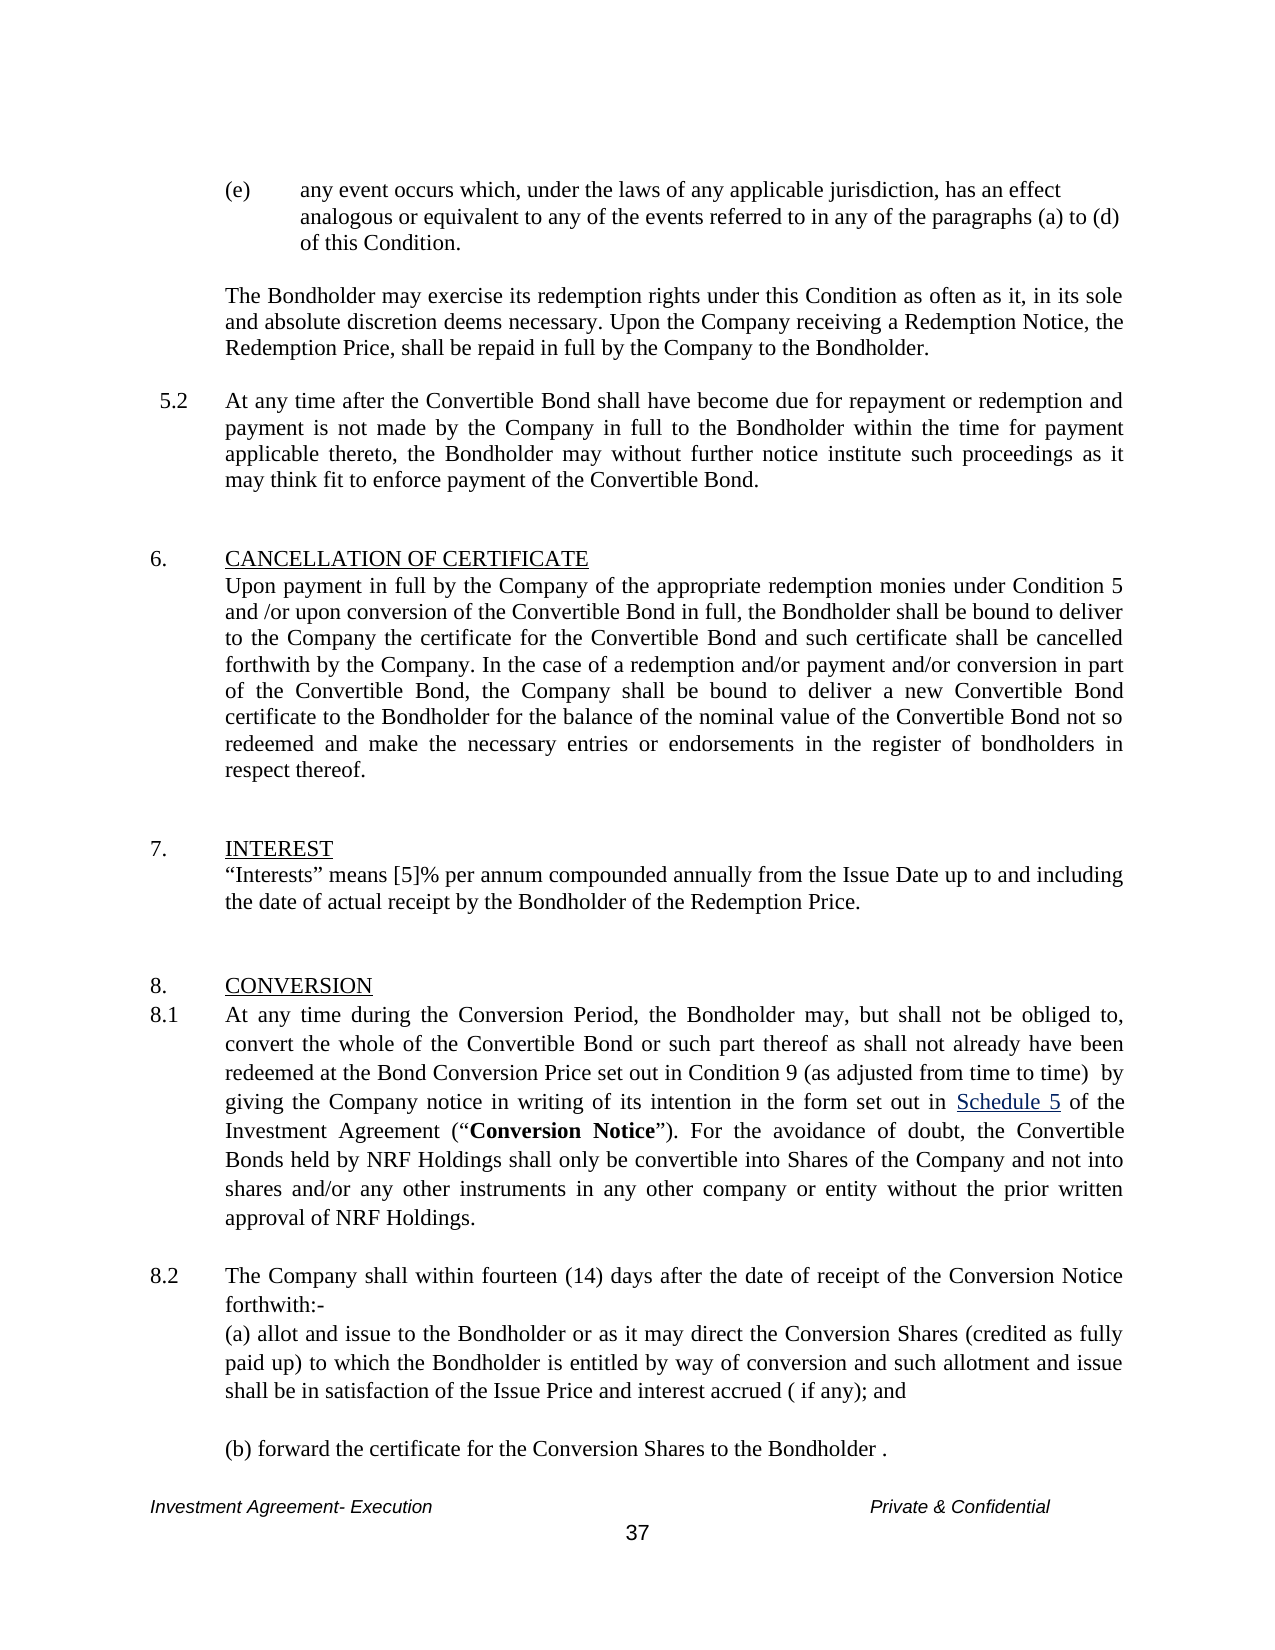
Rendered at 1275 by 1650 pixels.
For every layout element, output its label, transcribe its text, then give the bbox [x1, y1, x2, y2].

text 8.2 The Company shall within fourteen (14) days after the date of receipt of the Conversion Notice forthwith:- [150, 1262, 1125, 1317]
text 6. CANCELLATION OF CERTIFICATE [150, 545, 1125, 572]
text (b) forward the certificate for the Conversion Shares to the Bondholder . [150, 1436, 1125, 1462]
text 8.1 At any time during the Conversion Period, the Bondholder may, but shall not be obliged to, convert the whole of the Convertible Bond or such part thereof as shall not already have been redeemed at the Bond Conversion Price set out in Condition 9 (as adjusted from time to time) by giving the Company notice in writing of its intention in the form set out in Schedule 5 of the Investment Agreement (“Conversion Notice”). For the avoidance of doubt, the Convertible Bonds held by NRF Holdings shall only be convertible into Shares of the Company and not into shares and/or any other instruments in any other company or entity without the prior written approval of NRF Holdings. [150, 1001, 1125, 1230]
text 8. CONVERSION [150, 972, 1125, 998]
text 7. INTEREST [150, 835, 1125, 862]
text 5.2 At any time after the Convertible Bond shall have become due for repayment or redemption and payment is not made by the Company in full to the Bondholder within the time for payment applicable thereto, the Bondholder may without further notice institute such proceedings as it may think fit to enforce payment of the Convertible Bond. [159, 387, 1125, 493]
text (a) allot and issue to the Bondholder or as it may direct the Conversion Shares (credited as fully paid up) to which the Bondholder is entitled by way of conversion and such allotment and issue shall be in satisfaction of the Issue Price and interest accrued ( if any); and [225, 1320, 1125, 1404]
text (e) any event occurs which, under the laws of any applicable jurisdiction, has an effect analogous or equivalent to any of the events referred to in any of the paragraphs (a) to (d) of this Condition. [225, 176, 1125, 255]
text Upon payment in full by the Company of the appropriate redemption monies under Condition 5 and /or upon conversion of the Convertible Bond in full, the Bondholder shall be bound to deliver to the Company the certificate for the Convertible Bond and such certificate shall be cancelled forthwith by the Company. In the case of a redemption and/or payment and/or conversion in part of the Convertible Bond, the Company shall be bound to deliver a new Convertible Bond certificate to the Bondholder for the balance of the nominal value of the Convertible Bond not so redeemed and make the necessary entries or endorsements in the register of bondholders in respect thereof. [225, 572, 1125, 782]
text “Interests” means [5]% per annum compounded annually from the Issue Date up to and including the date of actual receipt by the Bondholder of the Redemption Price. [225, 862, 1125, 914]
text The Bondholder may exercise its redemption rights under this Condition as often as it, in its sole and absolute discretion deems necessary. Upon the Company receiving a Redemption Notice, the Redemption Price, shall be repaid in full by the Company to the Bondholder. [225, 282, 1125, 361]
